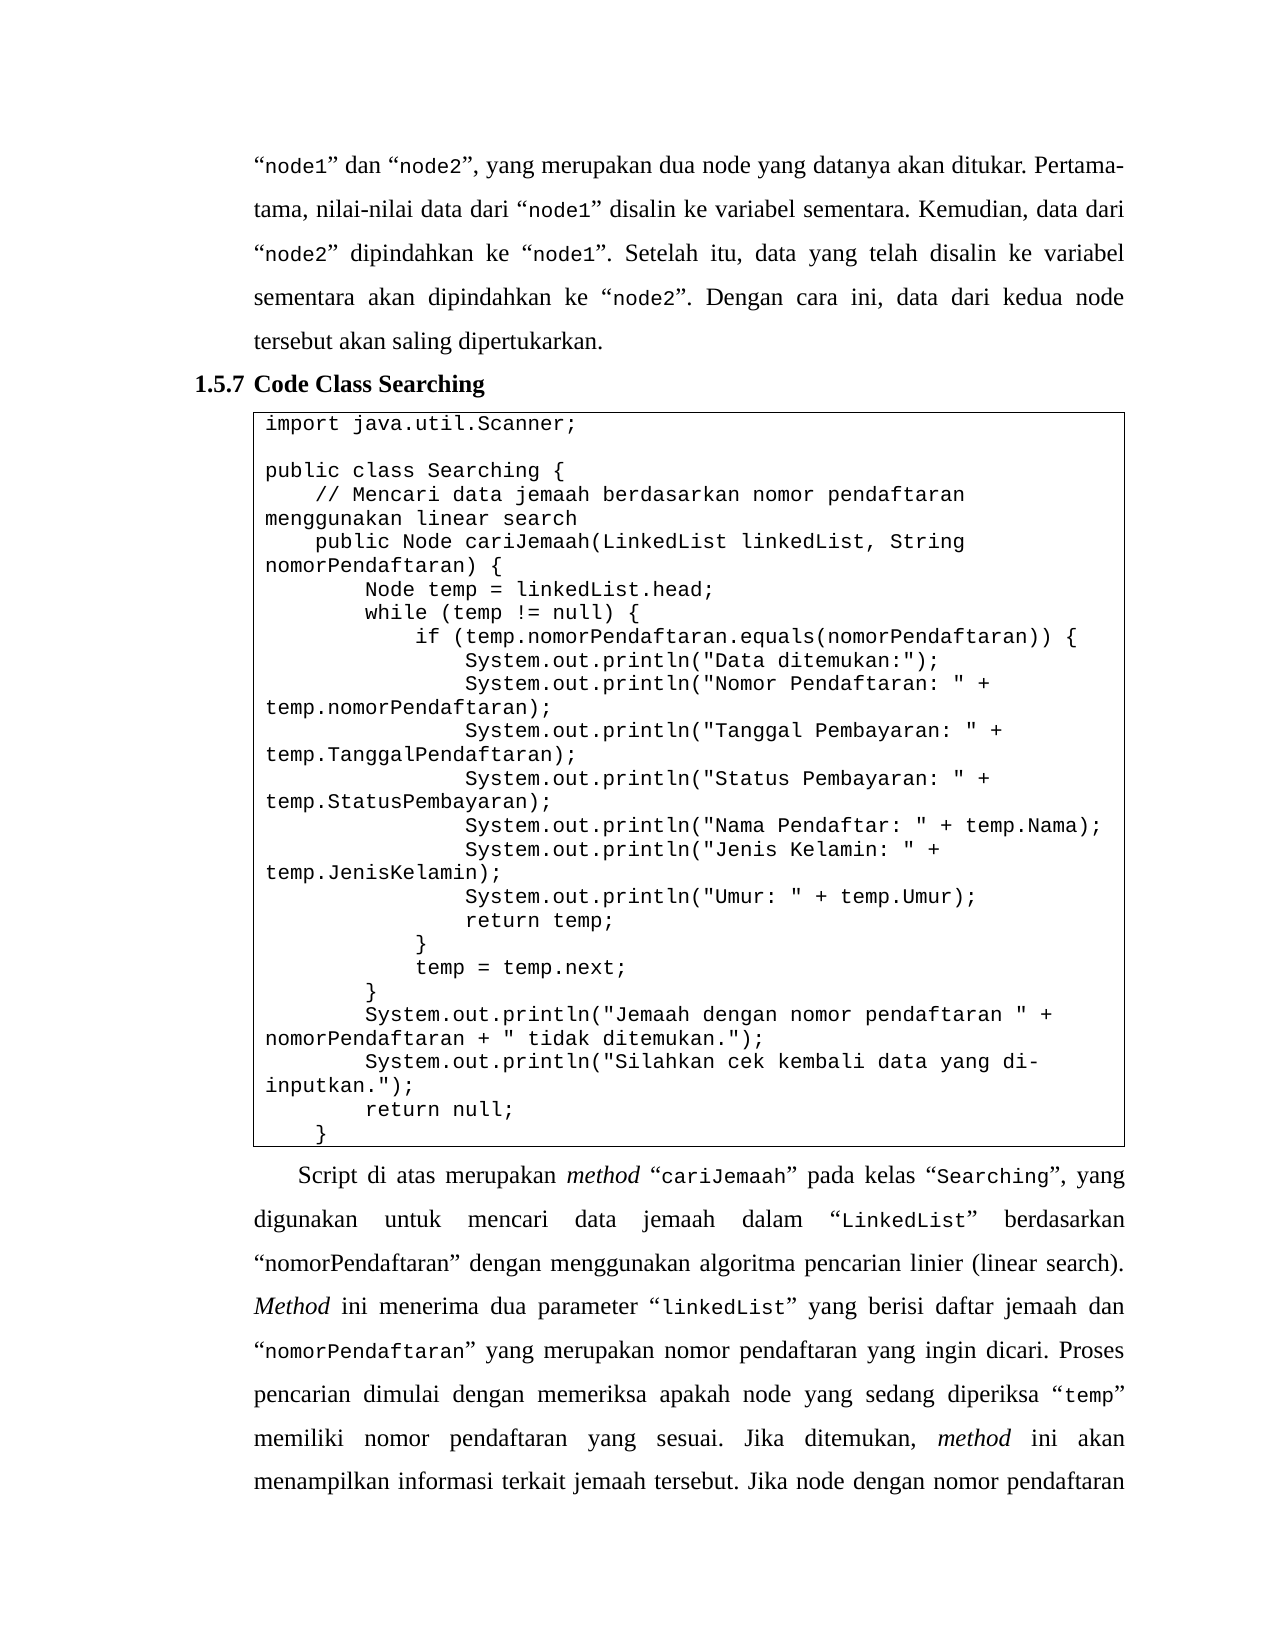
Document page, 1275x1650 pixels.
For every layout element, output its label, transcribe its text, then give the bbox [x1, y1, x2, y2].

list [253, 1160, 1125, 1494]
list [253, 150, 1125, 354]
list Code Class Searching [194, 369, 1125, 398]
table_header import java.util.Scanner; public class Searching { // Mencari data jemaah berdasarkan nomor pendaftaran menggunakan linear search public Node cariJemaah(LinkedList linkedList, String nomorPendaftaran) { Node temp = linkedList.head; while (temp != null) { if (temp.nomorPendaftaran.equals(nomorPendaftaran)) { System.out.println("Data ditemukan:"); System.out.println("Nomor Pendaftaran: " + temp.nomorPendaftaran); System.out.println("Tanggal Pembayaran: " + temp.TanggalPendaftaran); System.out.println("Status Pembayaran: " + temp.StatusPembayaran); System.out.println("Nama Pendaftar: " + temp.Nama); System.out.println("Jenis Kelamin: " + temp.JenisKelamin); System.out.println("Umur: " + temp.Umur); return temp; } temp = temp.next; } System.out.println("Jemaah dengan nomor pendaftaran " + nomorPendaftaran + " tidak ditemukan."); System.out.println("Silahkan cek kembali data yang di-inputkan."); return null; } [254, 413, 1124, 1146]
